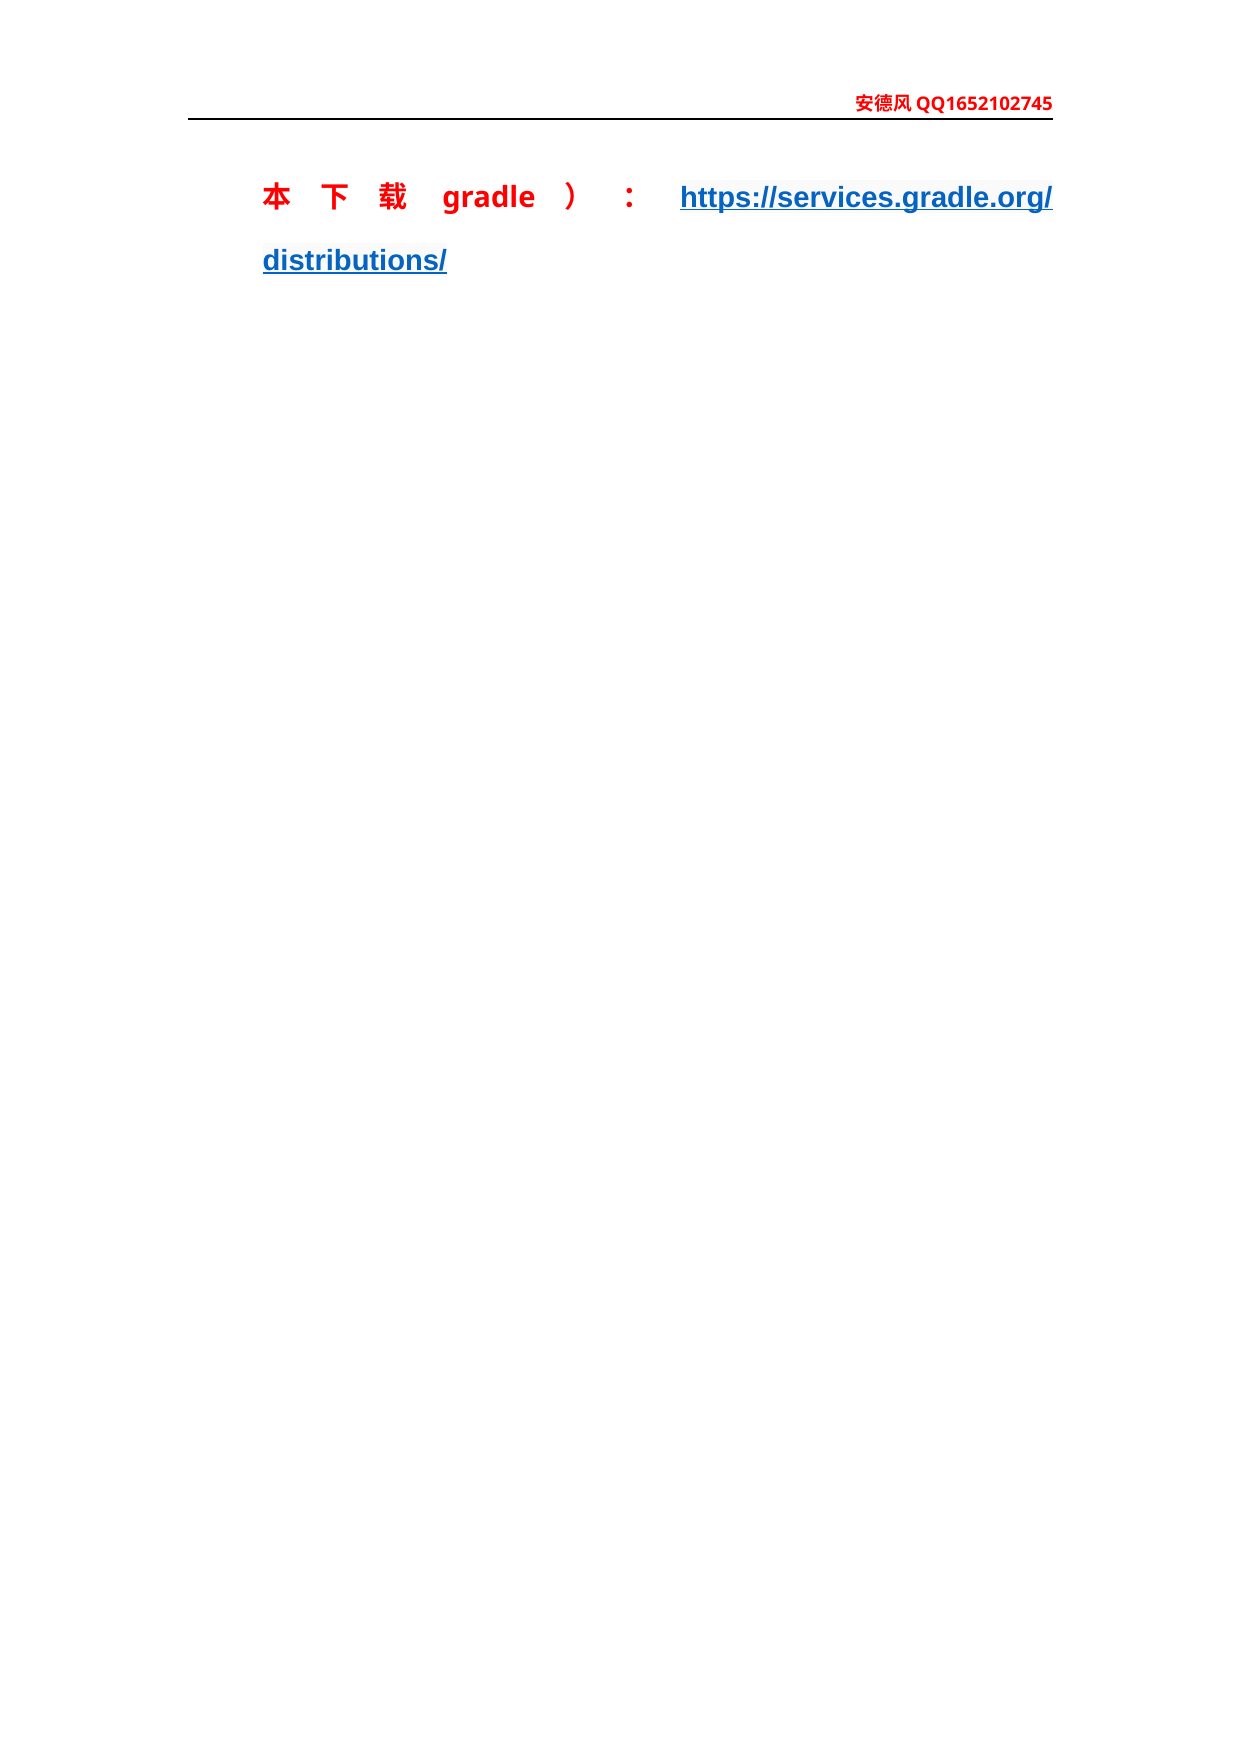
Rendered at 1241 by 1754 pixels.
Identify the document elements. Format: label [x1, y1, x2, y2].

list [262, 162, 1053, 292]
